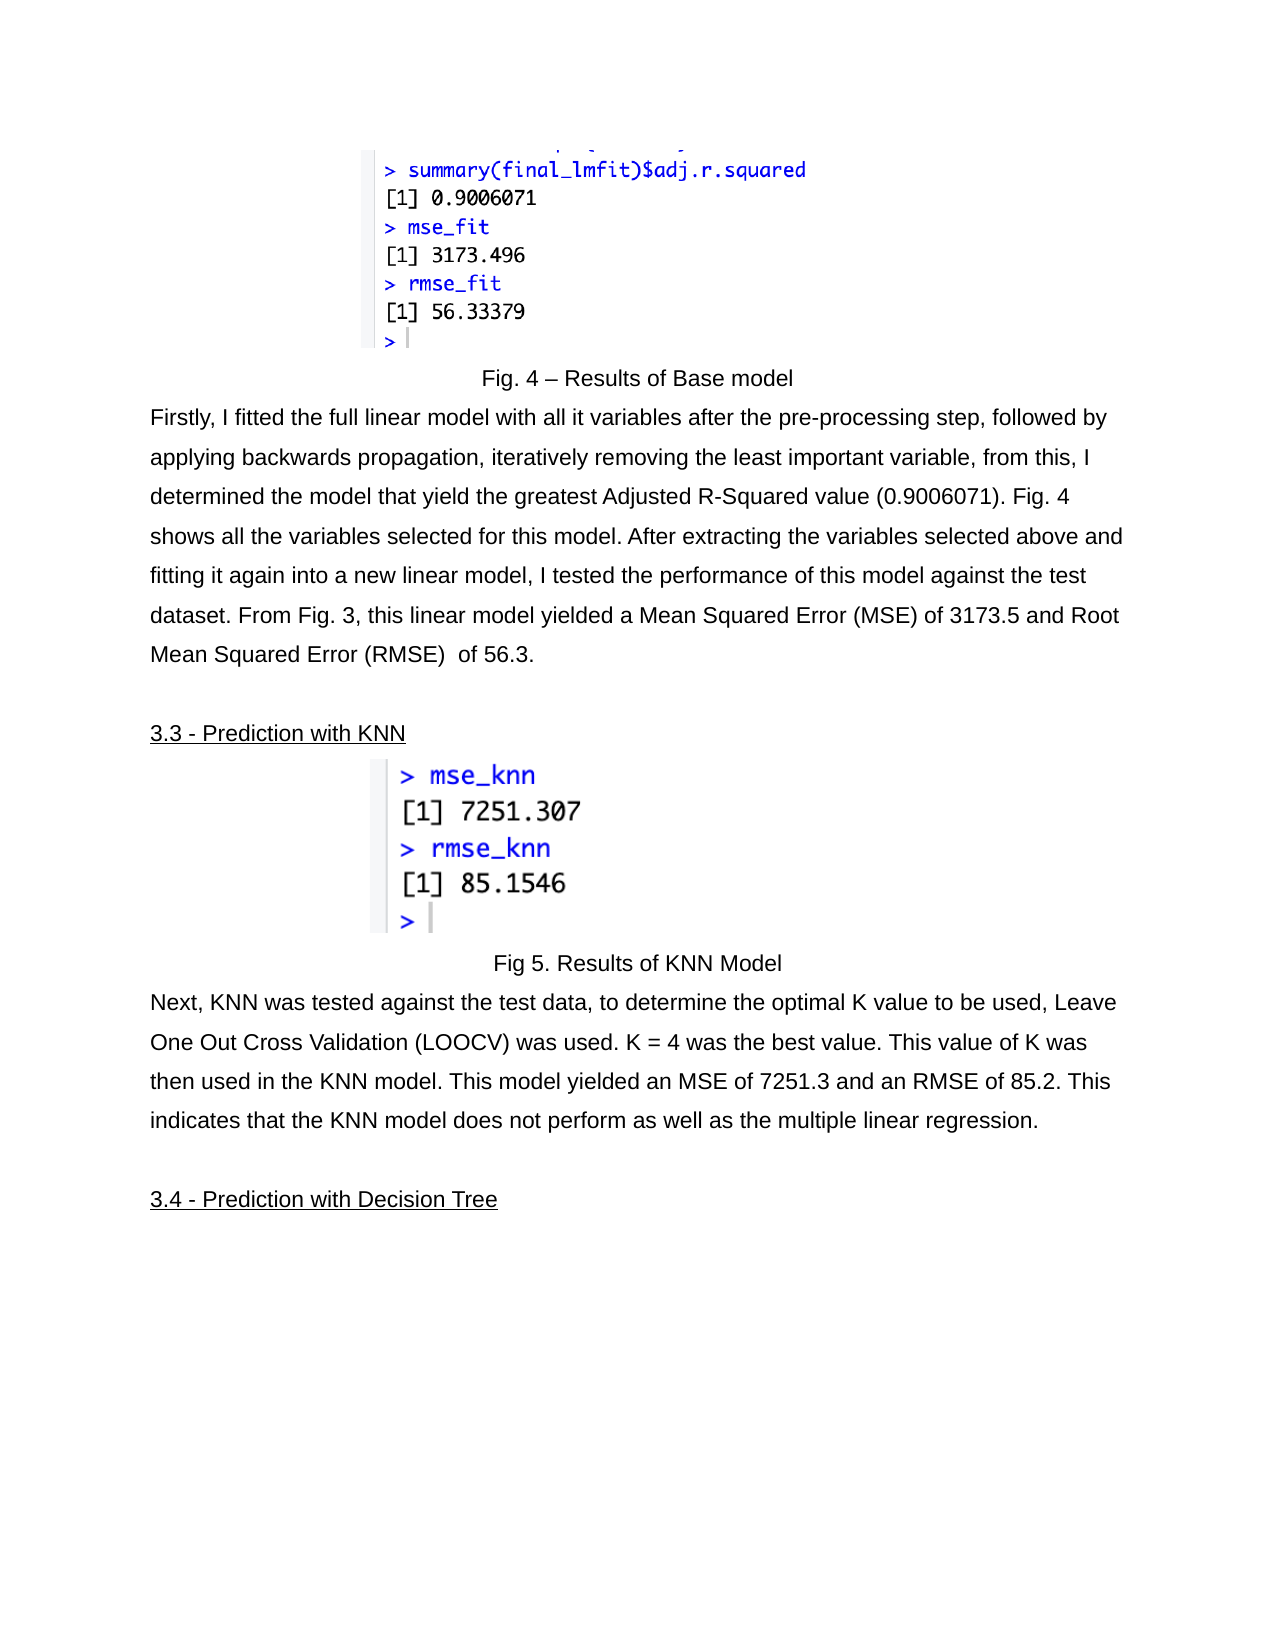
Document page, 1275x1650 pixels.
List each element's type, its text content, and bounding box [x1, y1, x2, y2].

text 3.4 - Prediction with Decision Tree [150, 1186, 1125, 1213]
text 3.3 - Prediction with KNN [150, 720, 1125, 746]
text Fig. 4 – Results of Base model [150, 365, 1125, 391]
text Fig 5. Results of KNN Model [150, 949, 1125, 976]
picture [360, 150, 915, 348]
picture [369, 759, 906, 933]
text Next, KNN was tested against the test data, to determine the optimal K value to be used, Leave One Out Cross Validation (LOOCV) was used. K = 4 was the best value. This value of K was then used in the KNN model. This model yielded an MSE of 7251.3 and an RMSE of 85.2. This indicates that the KNN model does not perform as well as the multiple linear regression. [150, 989, 1125, 1134]
text Firstly, I fitted the full linear model with all it variables after the pre-processing step, followed by applying backwards propagation, iteratively removing the least important variable, from this, I determined the model that yield the greatest Adjusted R-Squared value (0.9006071). Fig. 4 shows all the variables selected for this model. After extracting the variables selected above and fitting it again into a new linear model, I tested the performance of this model against the test dataset. From Fig. 3, this linear model yielded a Mean Squared Error (MSE) of 3173.5 and Root Mean Squared Error (RMSE) of 56.3. [150, 404, 1125, 667]
